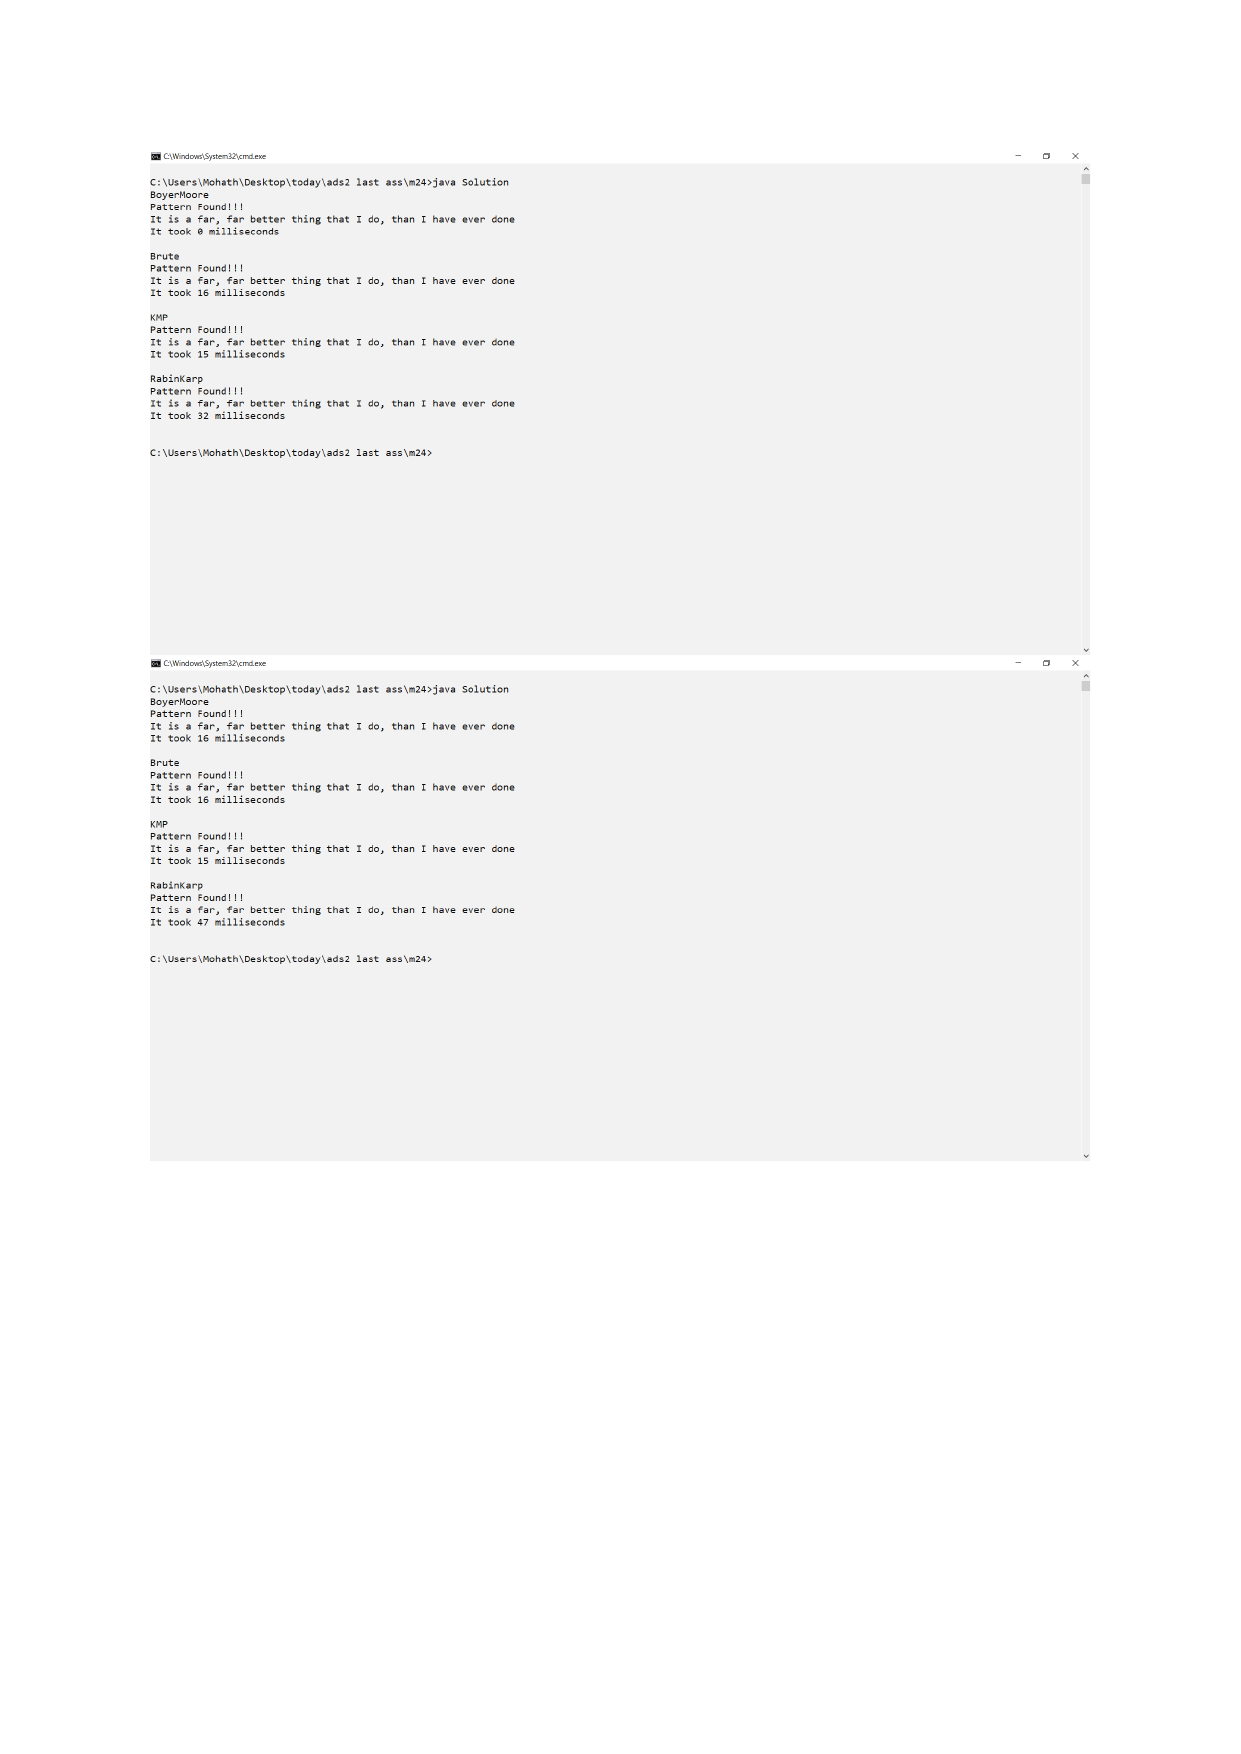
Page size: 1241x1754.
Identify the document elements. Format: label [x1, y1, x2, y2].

picture [150, 150, 1091, 655]
picture [150, 656, 1091, 1161]
